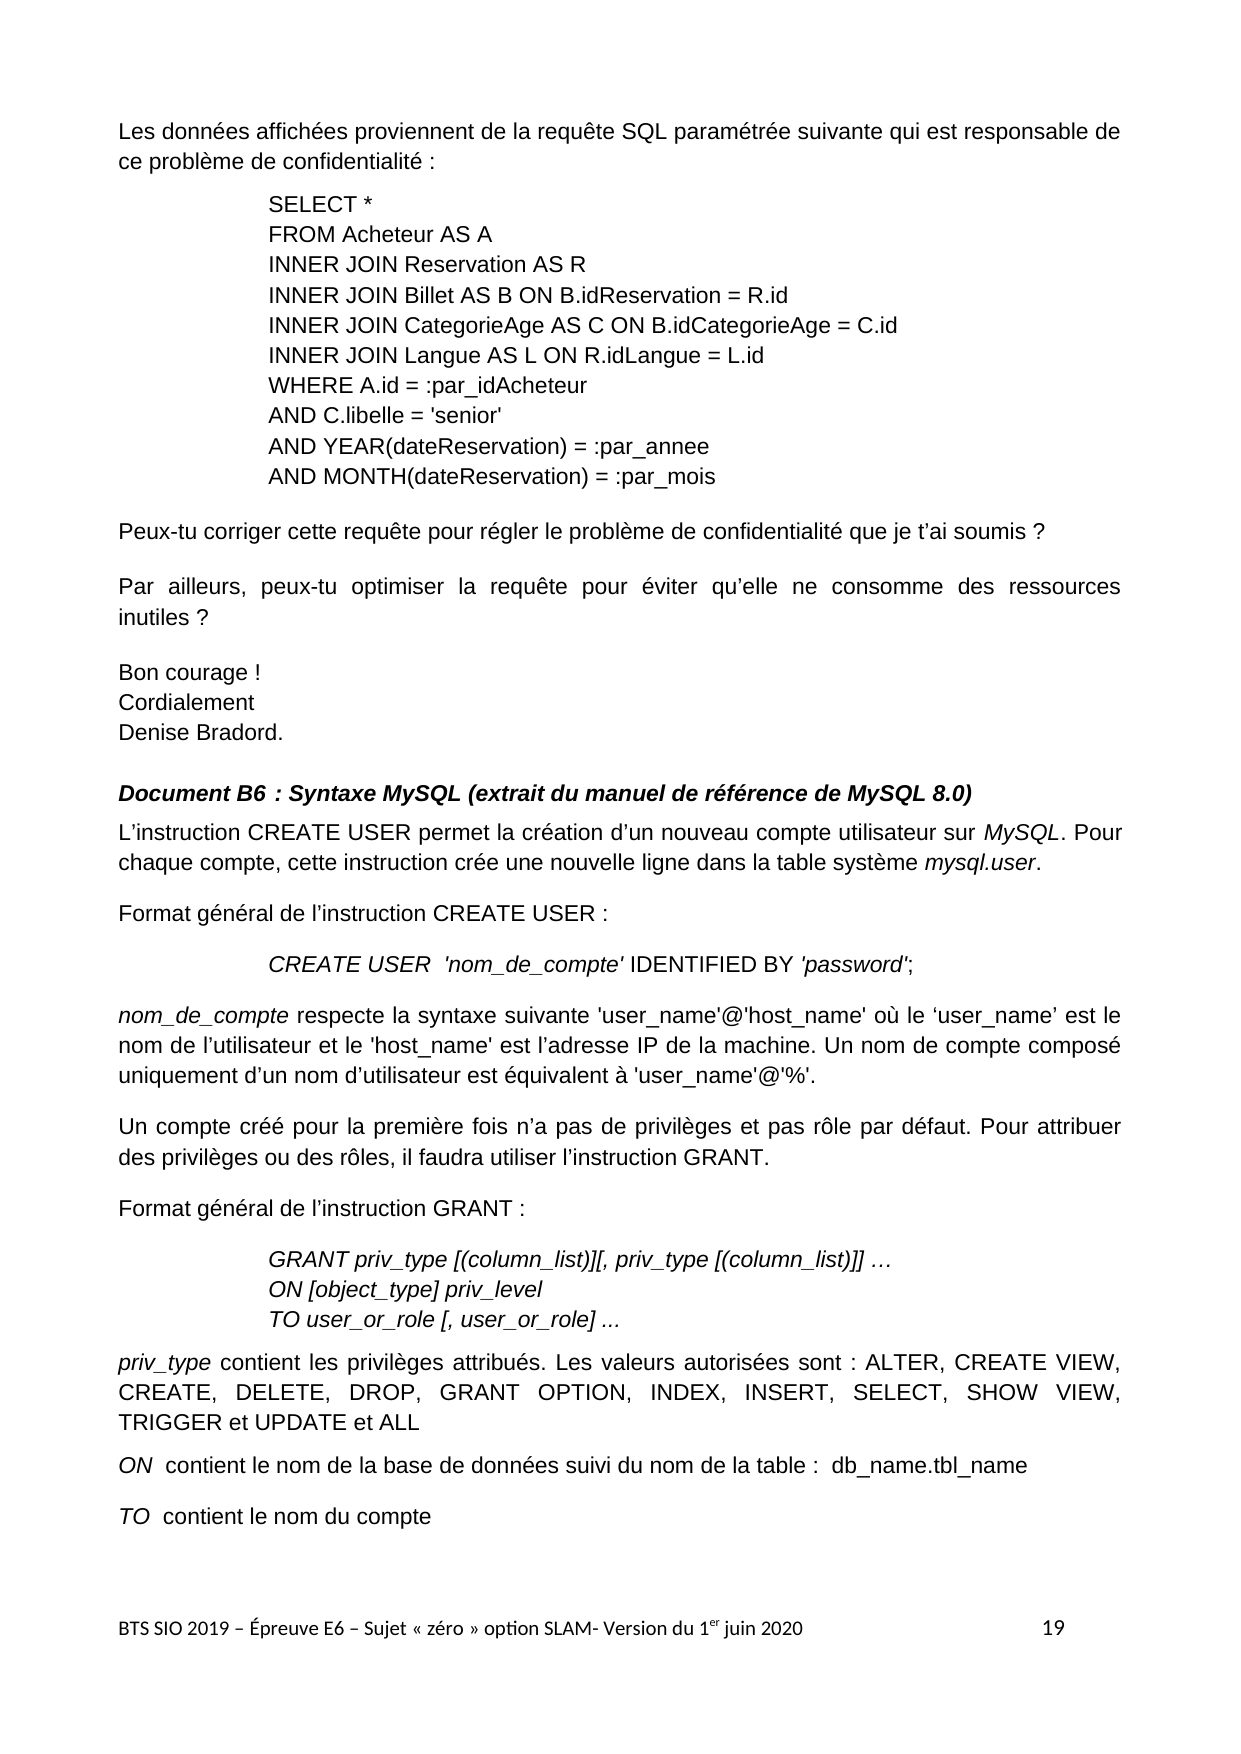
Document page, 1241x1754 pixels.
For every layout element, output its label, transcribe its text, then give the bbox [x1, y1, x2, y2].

text nom_de_compte respecte la syntaxe suivante 'user_name'@'host_name' où le ‘user_name’ est le nom de l’utilisateur et le 'host_name' est l’adresse IP de la machine. Un nom de compte composé uniquement d’un nom d’utilisateur est équivalent à 'user_name'@'%'. [118, 1002, 1122, 1088]
text TO contient le nom du compte [118, 1503, 1122, 1529]
text Les données affichées proviennent de la requête SQL paramétrée suivante qui est responsable de ce problème de confidentialité : [118, 118, 1122, 175]
text INNER JOIN Reservation AS R [268, 251, 1122, 278]
text priv_type contient les privilèges attribués. Les valeurs autorisées sont : ALTER, CREATE VIEW, CREATE, DELETE, DROP, GRANT OPTION, INDEX, INSERT, SELECT, SHOW VIEW, TRIGGER et UPDATE et ALL [118, 1349, 1122, 1435]
text INNER JOIN Billet AS B ON B.idReservation = R.id [268, 282, 1122, 308]
text AND YEAR(dateReservation) = :par_annee [268, 433, 1122, 459]
text TO user_or_role [, user_or_role] ... [268, 1306, 1122, 1332]
text INNER JOIN Langue AS L ON R.idLangue = L.id [268, 342, 1122, 368]
text Par ailleurs, peux-tu optimiser la requête pour éviter qu’elle ne consomme des ressources inutiles ? [118, 573, 1122, 630]
text Format général de l’instruction GRANT : [118, 1194, 1122, 1221]
text ON [object_type] priv_level [268, 1276, 1122, 1302]
text Format général de l’instruction CREATE USER : [118, 900, 1122, 926]
text Peux-tu corriger cette requête pour régler le problème de confidentialité que je t’ai soumis ? [118, 518, 1122, 544]
text GRANT priv_type [(column_list)][, priv_type [(column_list)]] … [231, 1246, 1122, 1272]
text CREATE USER 'nom_de_compte' IDENTIFIED BY 'password'; [231, 951, 1122, 977]
text L’instruction CREATE USER permet la création d’un nouveau compte utilisateur sur MySQL. Pour chaque compte, cette instruction crée une nouvelle ligne dans la table système mysql.user. [118, 818, 1122, 875]
text AND MONTH(dateReservation) = :par_mois [268, 463, 1122, 489]
text WHERE A.id = :par_idAcheteur [268, 372, 1122, 399]
text Document B6 : Syntaxe MySQL (extrait du manuel de référence de MySQL 8.0) [118, 779, 1122, 806]
text Denise Bradord. [118, 719, 1122, 746]
text FROM Acheteur AS A [268, 221, 1122, 248]
text ON contient le nom de la base de données suivi du nom de la table : db_name.tbl_name [118, 1452, 1122, 1478]
text SELECT * [268, 191, 1122, 217]
text AND C.libelle = 'senior' [268, 402, 1122, 429]
text INNER JOIN CategorieAge AS C ON B.idCategorieAge = C.id [268, 312, 1122, 338]
text Bon courage ! [118, 659, 1122, 685]
text Un compte créé pour la première fois n’a pas de privilèges et pas rôle par défaut. Pour attribuer des privilèges ou des rôles, il faudra utiliser l’instruction GRANT. [118, 1113, 1122, 1170]
text Cordialement [118, 689, 1122, 715]
